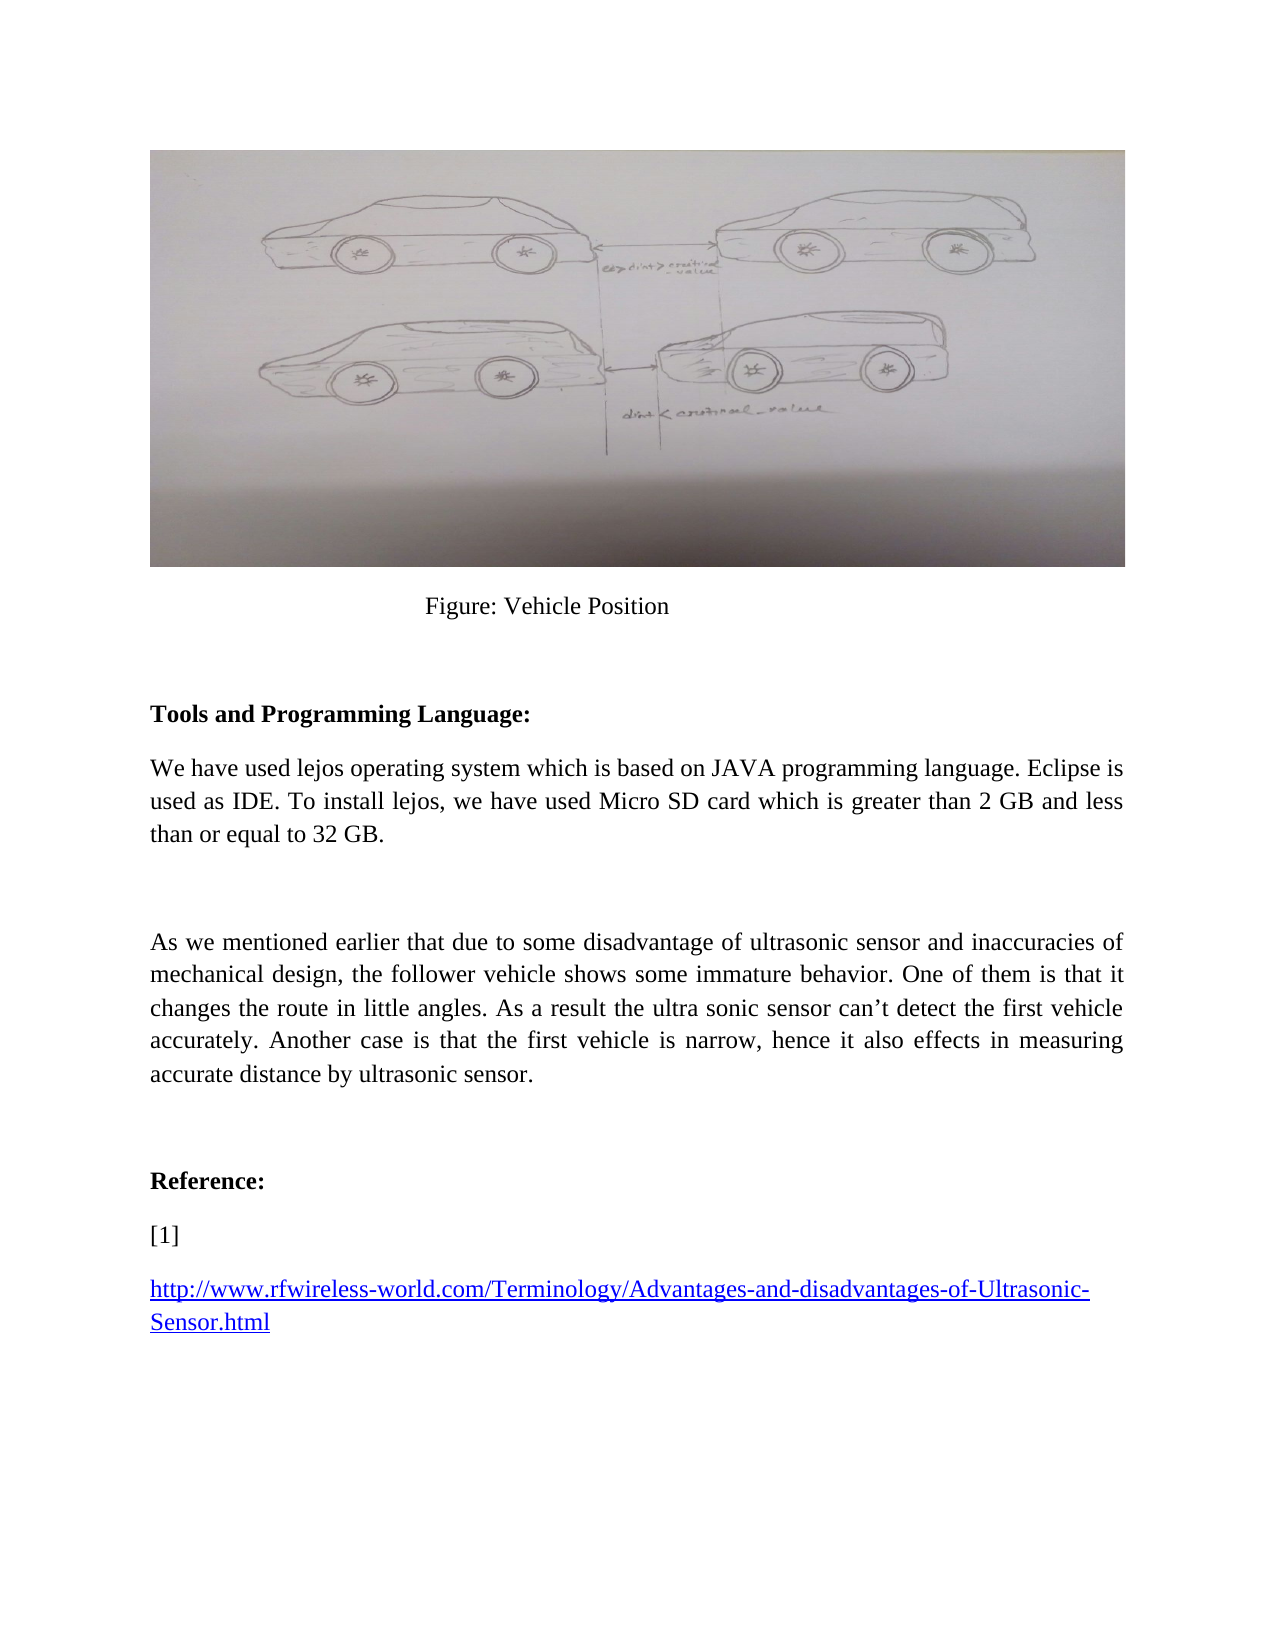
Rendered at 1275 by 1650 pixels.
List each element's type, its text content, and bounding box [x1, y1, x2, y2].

picture [150, 150, 1125, 567]
text [1] [150, 1220, 1125, 1249]
text We have used lejos operating system which is based on JAVA programming language. Eclipse is used as IDE. To install lejos, we have used Micro SD card which is greater than 2 GB and less than or equal to 32 GB. [150, 753, 1125, 848]
text Figure: Vehicle Position [150, 591, 1125, 620]
text http://www.rfwireless-world.com/Terminology/Advantages-and-disadvantages-of-Ultrasonic-Sensor.html [150, 1274, 1125, 1336]
text Tools and Programming Language: [150, 699, 1125, 728]
text As we mentioned earlier that due to some disadvantage of ultrasonic sensor and inaccuracies of mechanical design, the follower vehicle shows some immature behavior. One of them is that it changes the route in little angles. As a result the ultra sonic sensor can’t detect the first vehicle accurately. Another case is that the first vehicle is narrow, hence it also effects in measuring accurate distance by ultrasonic sensor. [150, 927, 1125, 1087]
text Reference: [150, 1166, 1125, 1195]
